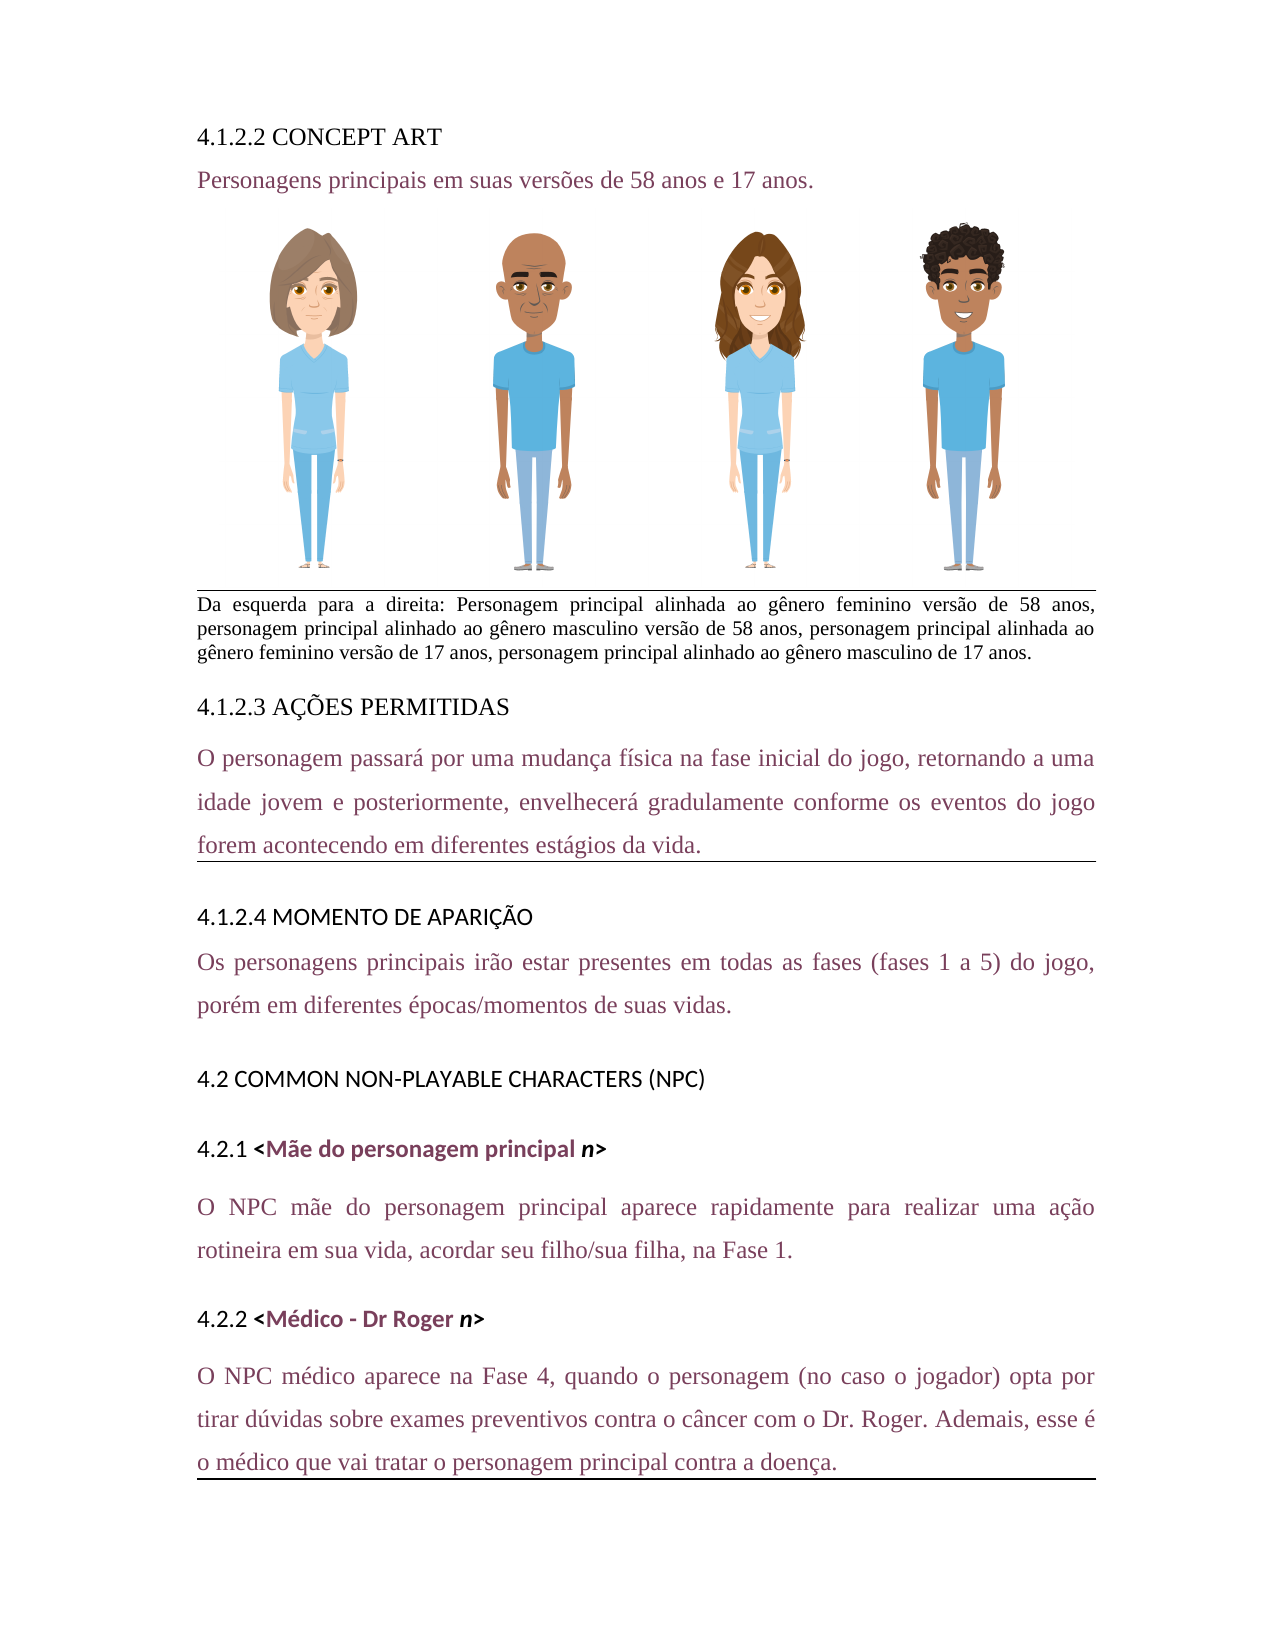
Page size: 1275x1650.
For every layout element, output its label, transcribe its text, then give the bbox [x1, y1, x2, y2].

text O NPC médico aparece na Fase 4, quando o personagem (no caso o jogador) opta por tirar dúvidas sobre exames preventivos contra o câncer com o Dr. Roger. Ademais, esse é o médico que vai tratar o personagem principal contra a doença. [197, 1361, 1096, 1478]
subtitle 4.2 COMMON NON-PLAYABLE CHARACTERS (NPC) [197, 1063, 1096, 1093]
subtitle 4.1.2.4 MOMENTO DE APARIÇÃO [197, 902, 1096, 932]
text 4.1.2.2 CONCEPT ART [197, 122, 1096, 151]
text O NPC mãe do personagem principal aparece rapidamente para realizar uma ação rotineira em sua vida, acordar seu filho/sua filha, na Fase 1. [197, 1192, 1096, 1263]
subtitle 4.2.1 <Mãe do personagem principal n> [197, 1133, 1096, 1164]
text O personagem passará por uma mudança física na fase inicial do jogo, retornando a uma idade jovem e posteriormente, envelhecerá gradulamente conforme os eventos do jogo forem acontecendo em diferentes estágios da vida. [197, 743, 1096, 861]
text Personagens principais em suas versões de 58 anos e 17 anos. [197, 165, 1096, 194]
text Os personagens principais irão estar presentes em todas as fases (fases 1 a 5) do jogo, porém em diferentes épocas/momentos de suas vidas. [197, 947, 1096, 1019]
subtitle 4.2.2 <Médico - Dr Roger n> [197, 1303, 1096, 1333]
text Da esquerda para a direita: Personagem principal alinhada ao gênero feminino versão de 58 anos, personagem principal alinhado ao gênero masculino versão de 58 anos, personagem principal alinhada ao gênero feminino versão de 17 anos, personagem principal alinhado ao gênero masculino de 17 anos. [197, 591, 1096, 666]
text 4.1.2.3 AÇÕES PERMITIDAS [197, 692, 1096, 723]
picture [218, 208, 1075, 588]
